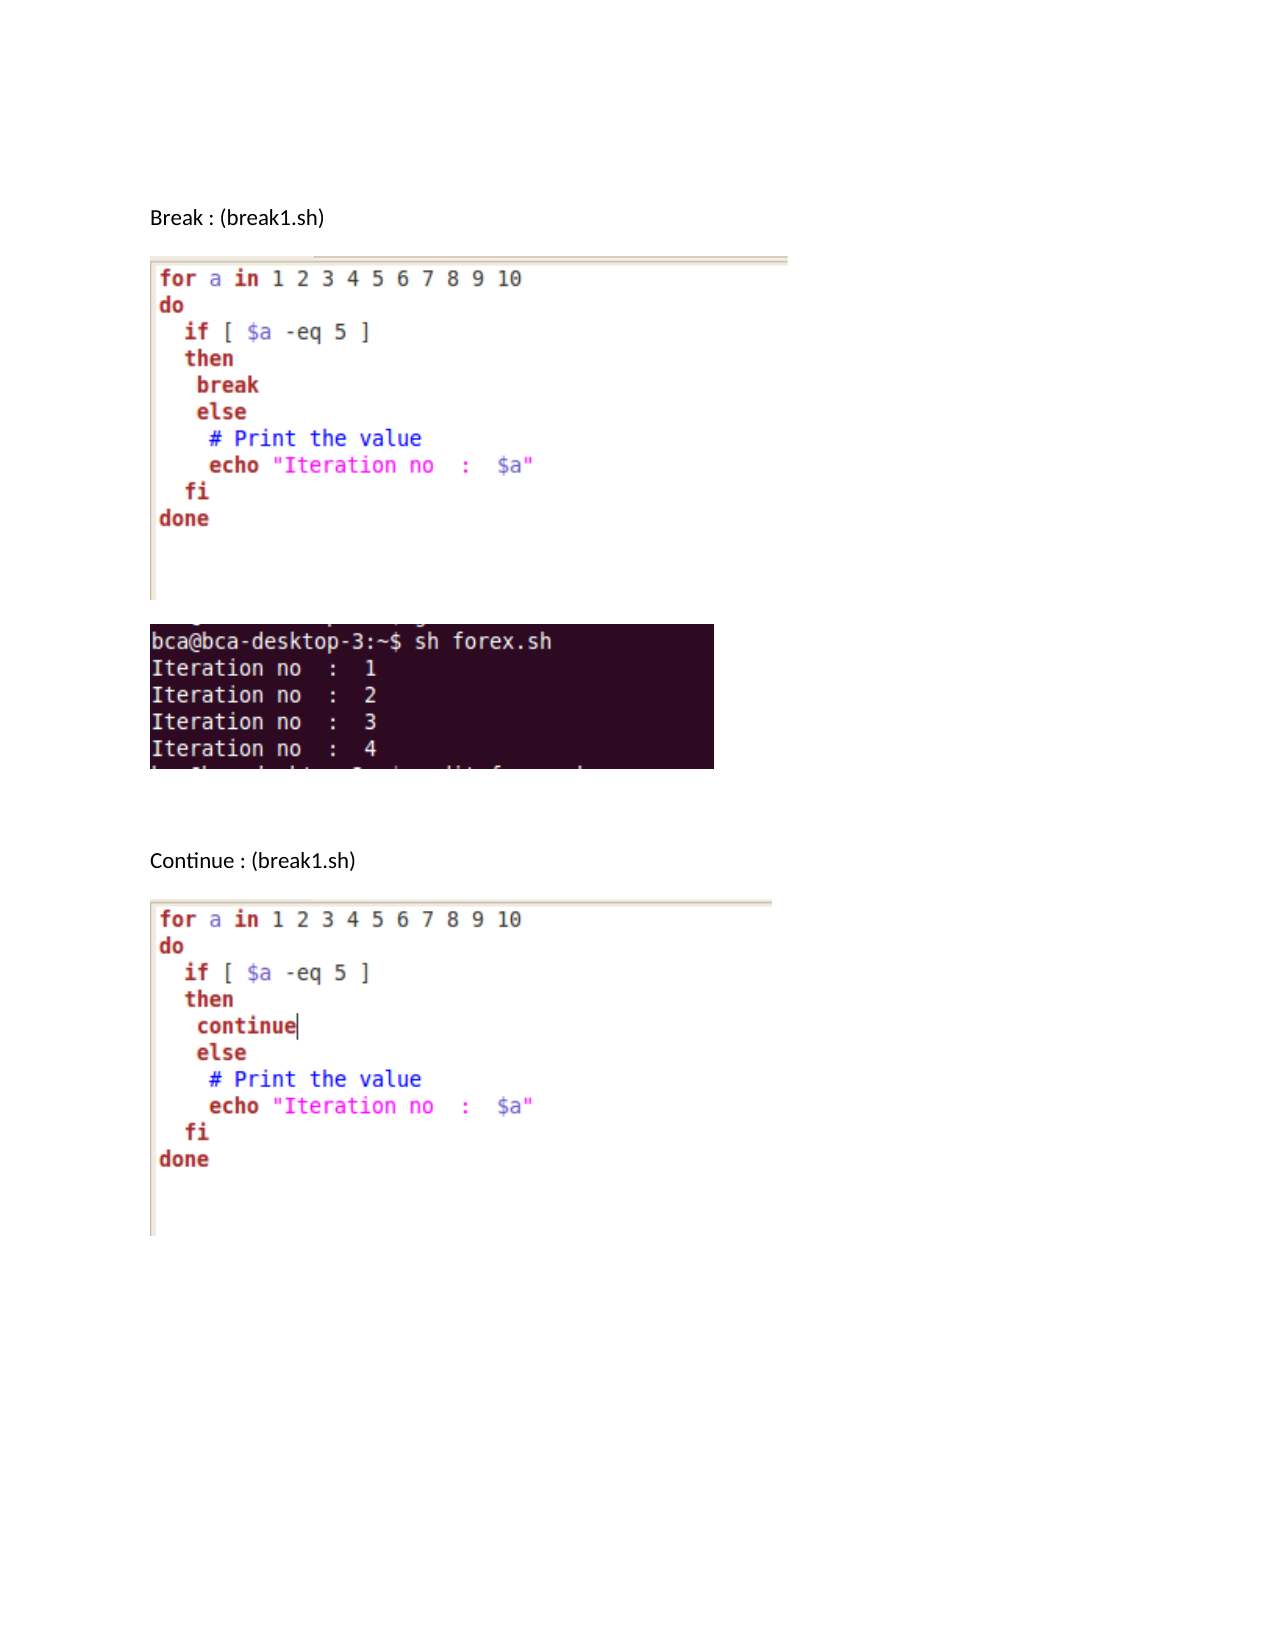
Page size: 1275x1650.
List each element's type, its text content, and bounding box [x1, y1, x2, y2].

picture [150, 899, 772, 1236]
text Continue : (break1.sh) [150, 847, 1125, 874]
text Break : (break1.sh) [150, 203, 1125, 231]
picture [150, 624, 714, 769]
picture [150, 256, 788, 600]
